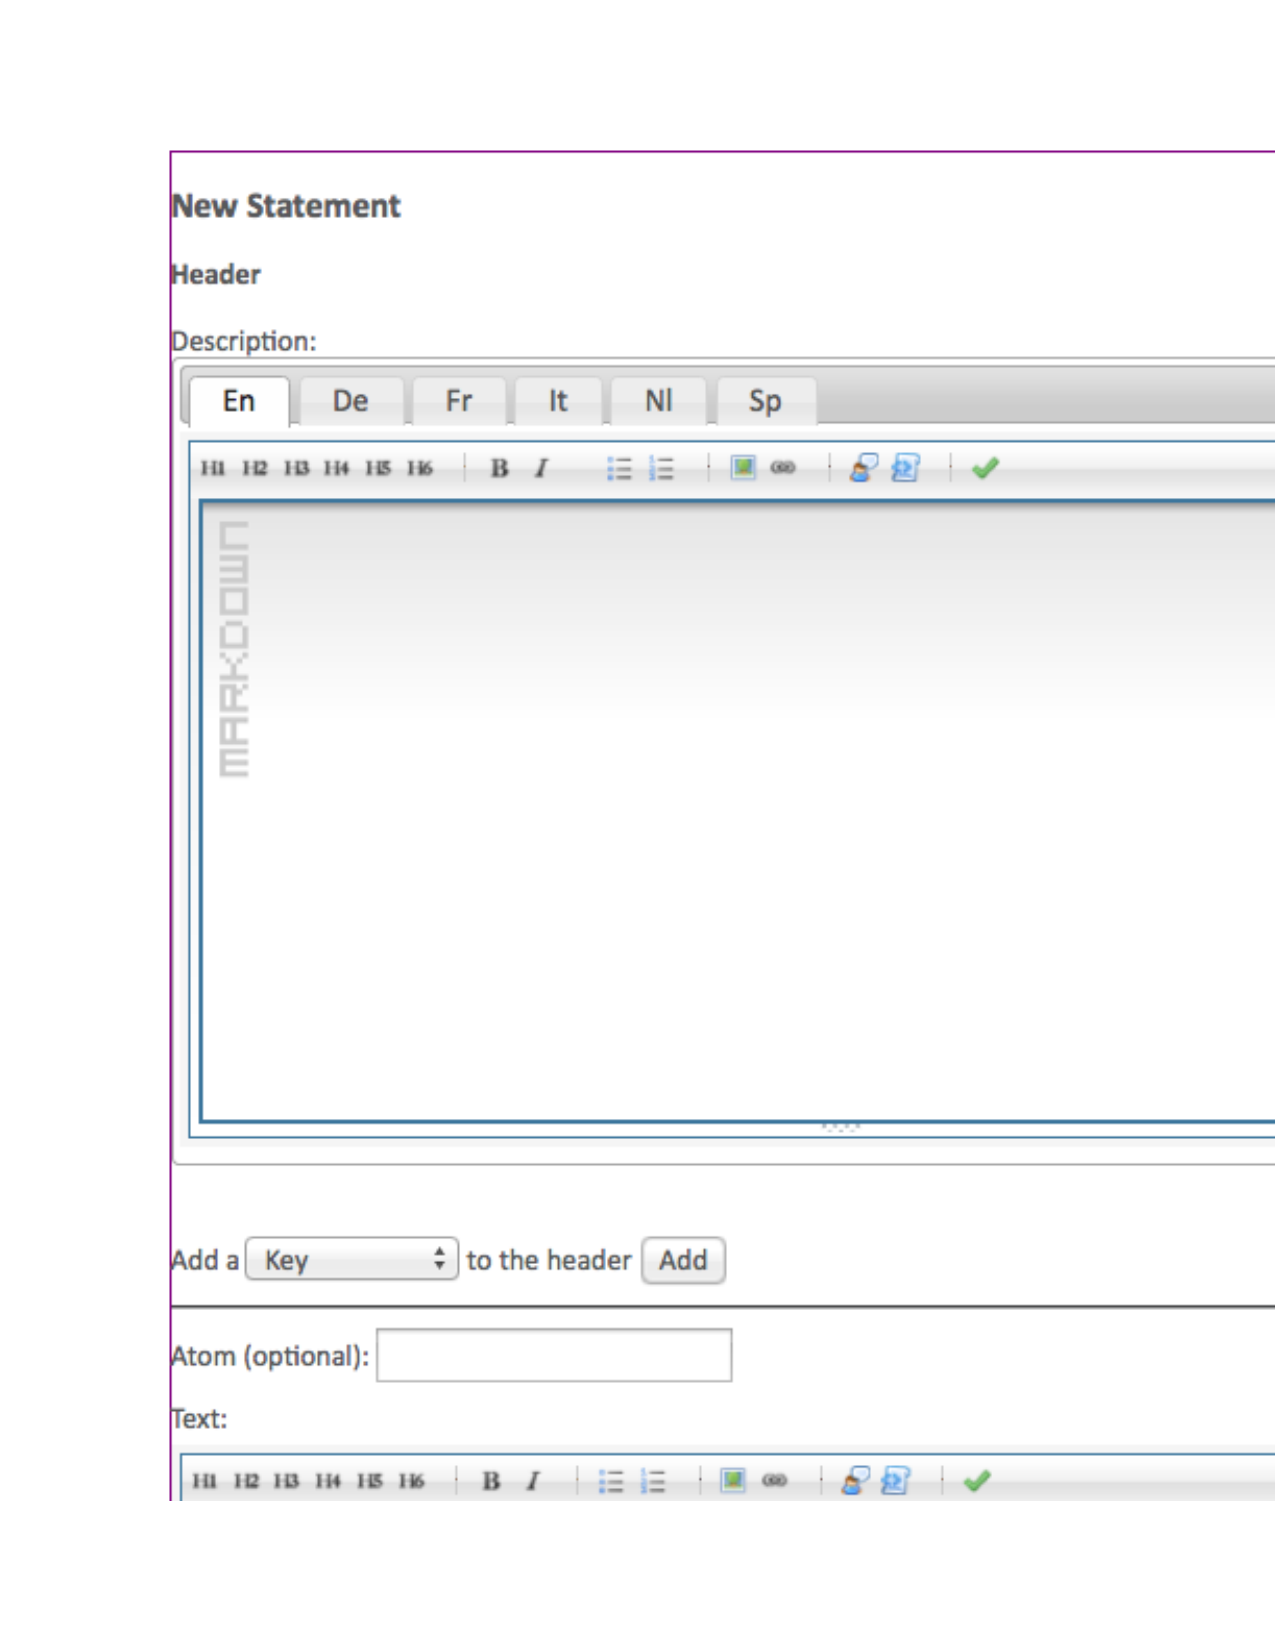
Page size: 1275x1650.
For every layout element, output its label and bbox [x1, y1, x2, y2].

picture [168, 150, 1275, 1501]
